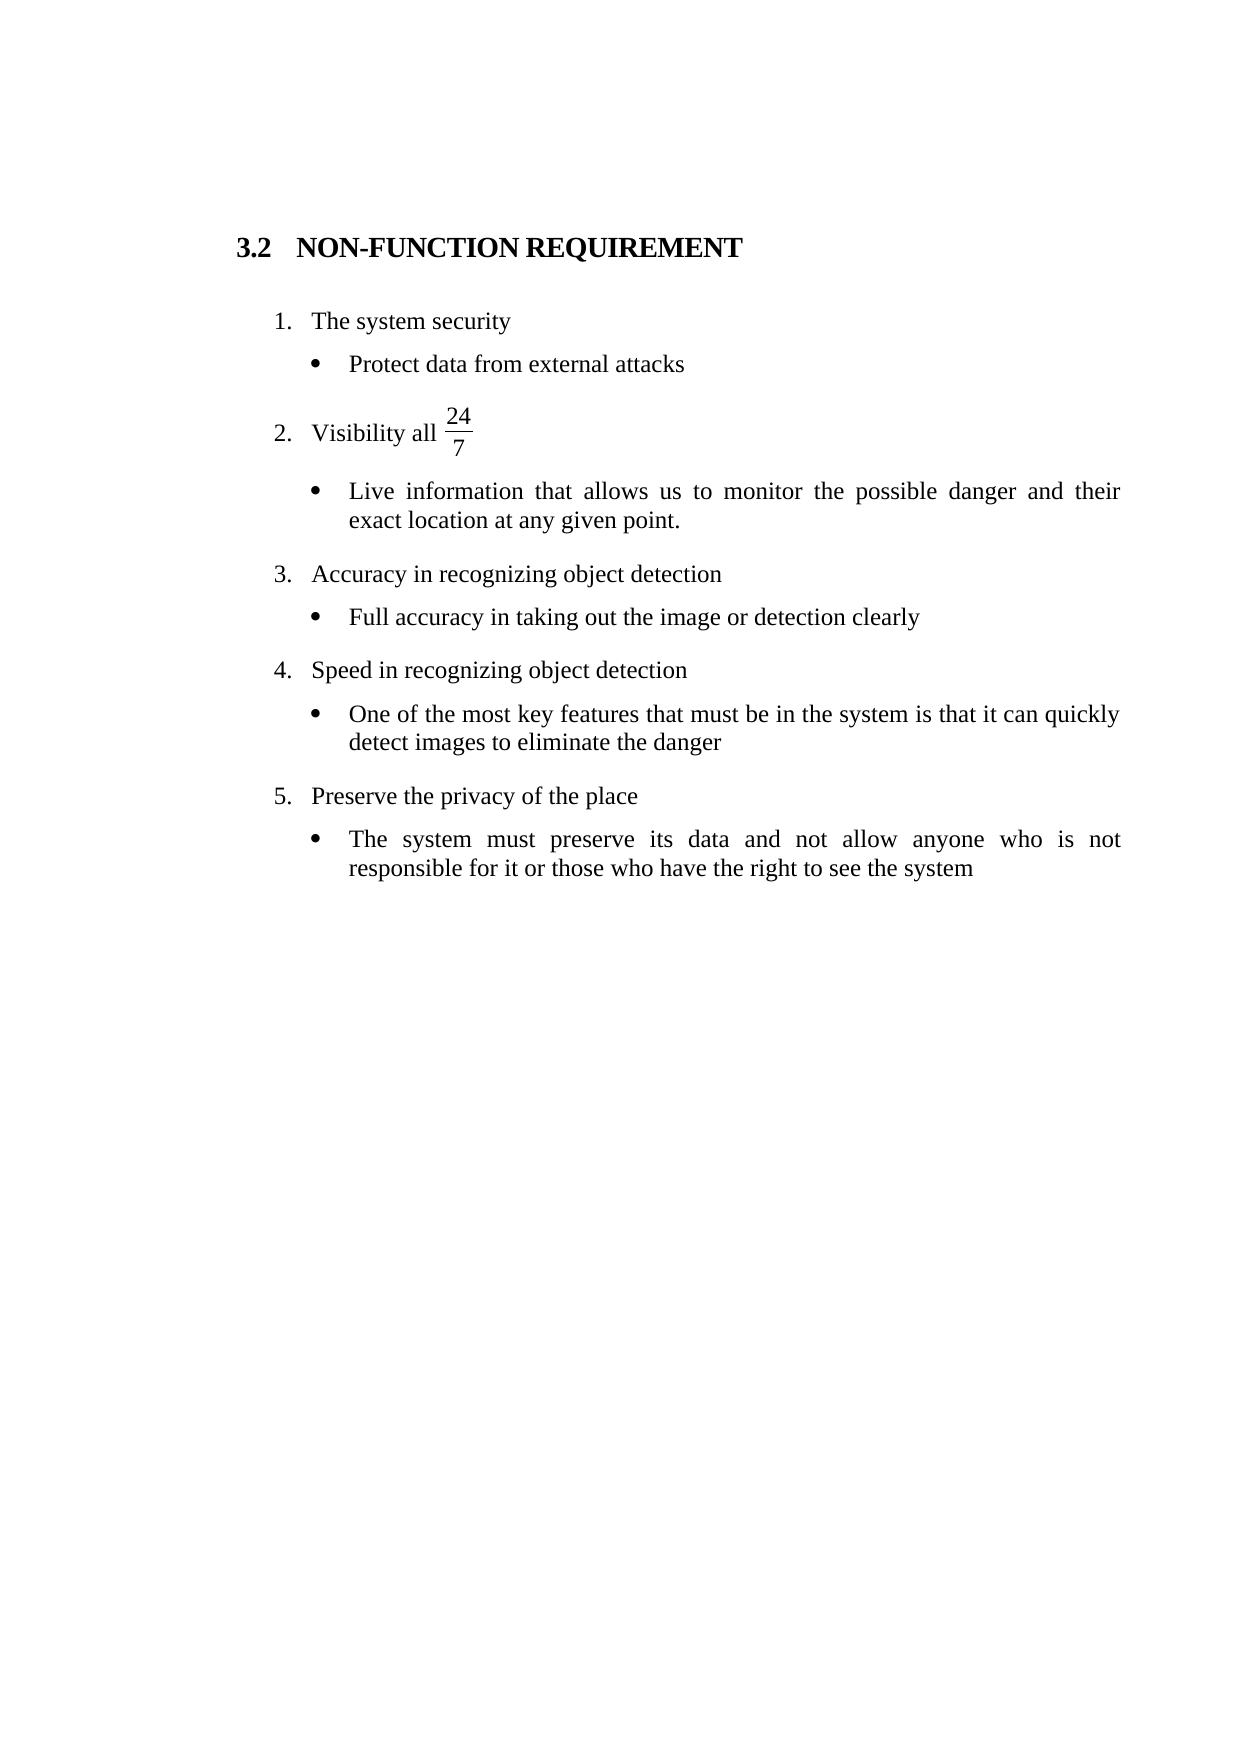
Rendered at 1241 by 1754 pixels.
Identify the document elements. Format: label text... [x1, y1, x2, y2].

list The system must preserve its data and not allow anyone who is not responsible for it or those who have the right to see the system [311, 824, 1122, 882]
list Accuracy in recognizing object detection [274, 559, 1122, 587]
list Speed in recognizing object detection [274, 656, 1122, 684]
list The system security [274, 306, 1122, 335]
list Full accuracy in taking out the image or detection clearly [311, 602, 1122, 631]
list Preserve the privacy of the place [274, 781, 1122, 810]
list Protect data from external attacks [311, 349, 1122, 378]
subtitle Non-Function requirement [236, 231, 1122, 264]
list Visibility all [274, 403, 1122, 462]
list One of the most key features that must be in the system is that it can quickly detect images to eliminate the danger [311, 699, 1122, 756]
list Live information that allows us to monitor the possible danger and their exact location at any given point. [311, 476, 1122, 534]
